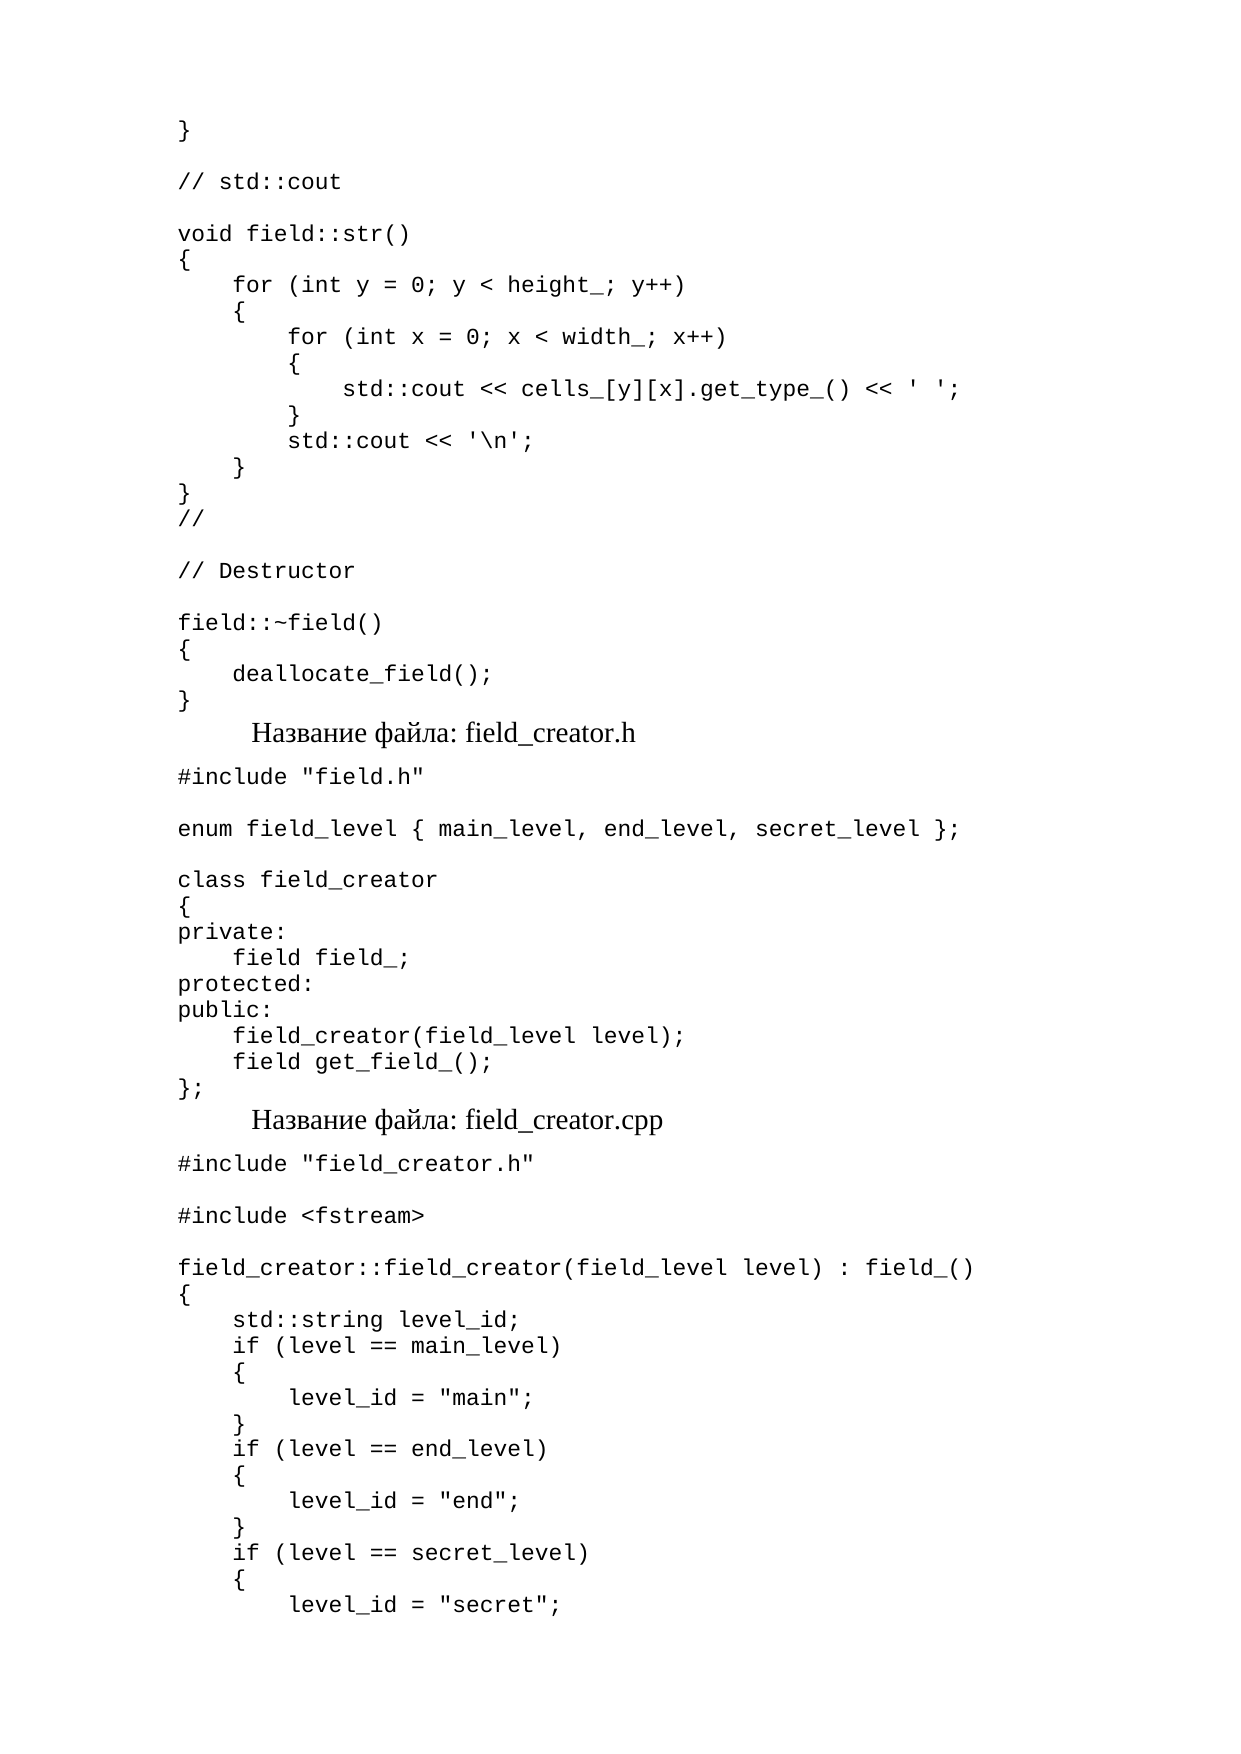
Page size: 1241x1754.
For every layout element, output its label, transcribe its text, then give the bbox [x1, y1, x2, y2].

text Название файла: field_creator.h [177, 715, 1152, 748]
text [177, 118, 1152, 715]
text }; [177, 1076, 1152, 1102]
text class field_creator [177, 869, 1152, 895]
text field get_field_(); [177, 1050, 1152, 1076]
text #include "field.h" [177, 765, 1152, 791]
text Название файла: field_creator.cpp [177, 1102, 1152, 1136]
text protected: [177, 972, 1152, 998]
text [177, 1152, 1152, 1619]
text field field_; [177, 947, 1152, 972]
text public: [177, 998, 1152, 1024]
text { [177, 895, 1152, 921]
text private: [177, 921, 1152, 947]
text enum field_level { main_level, end_level, secret_level }; [177, 817, 1152, 843]
text field_creator(field_level level); [177, 1024, 1152, 1050]
